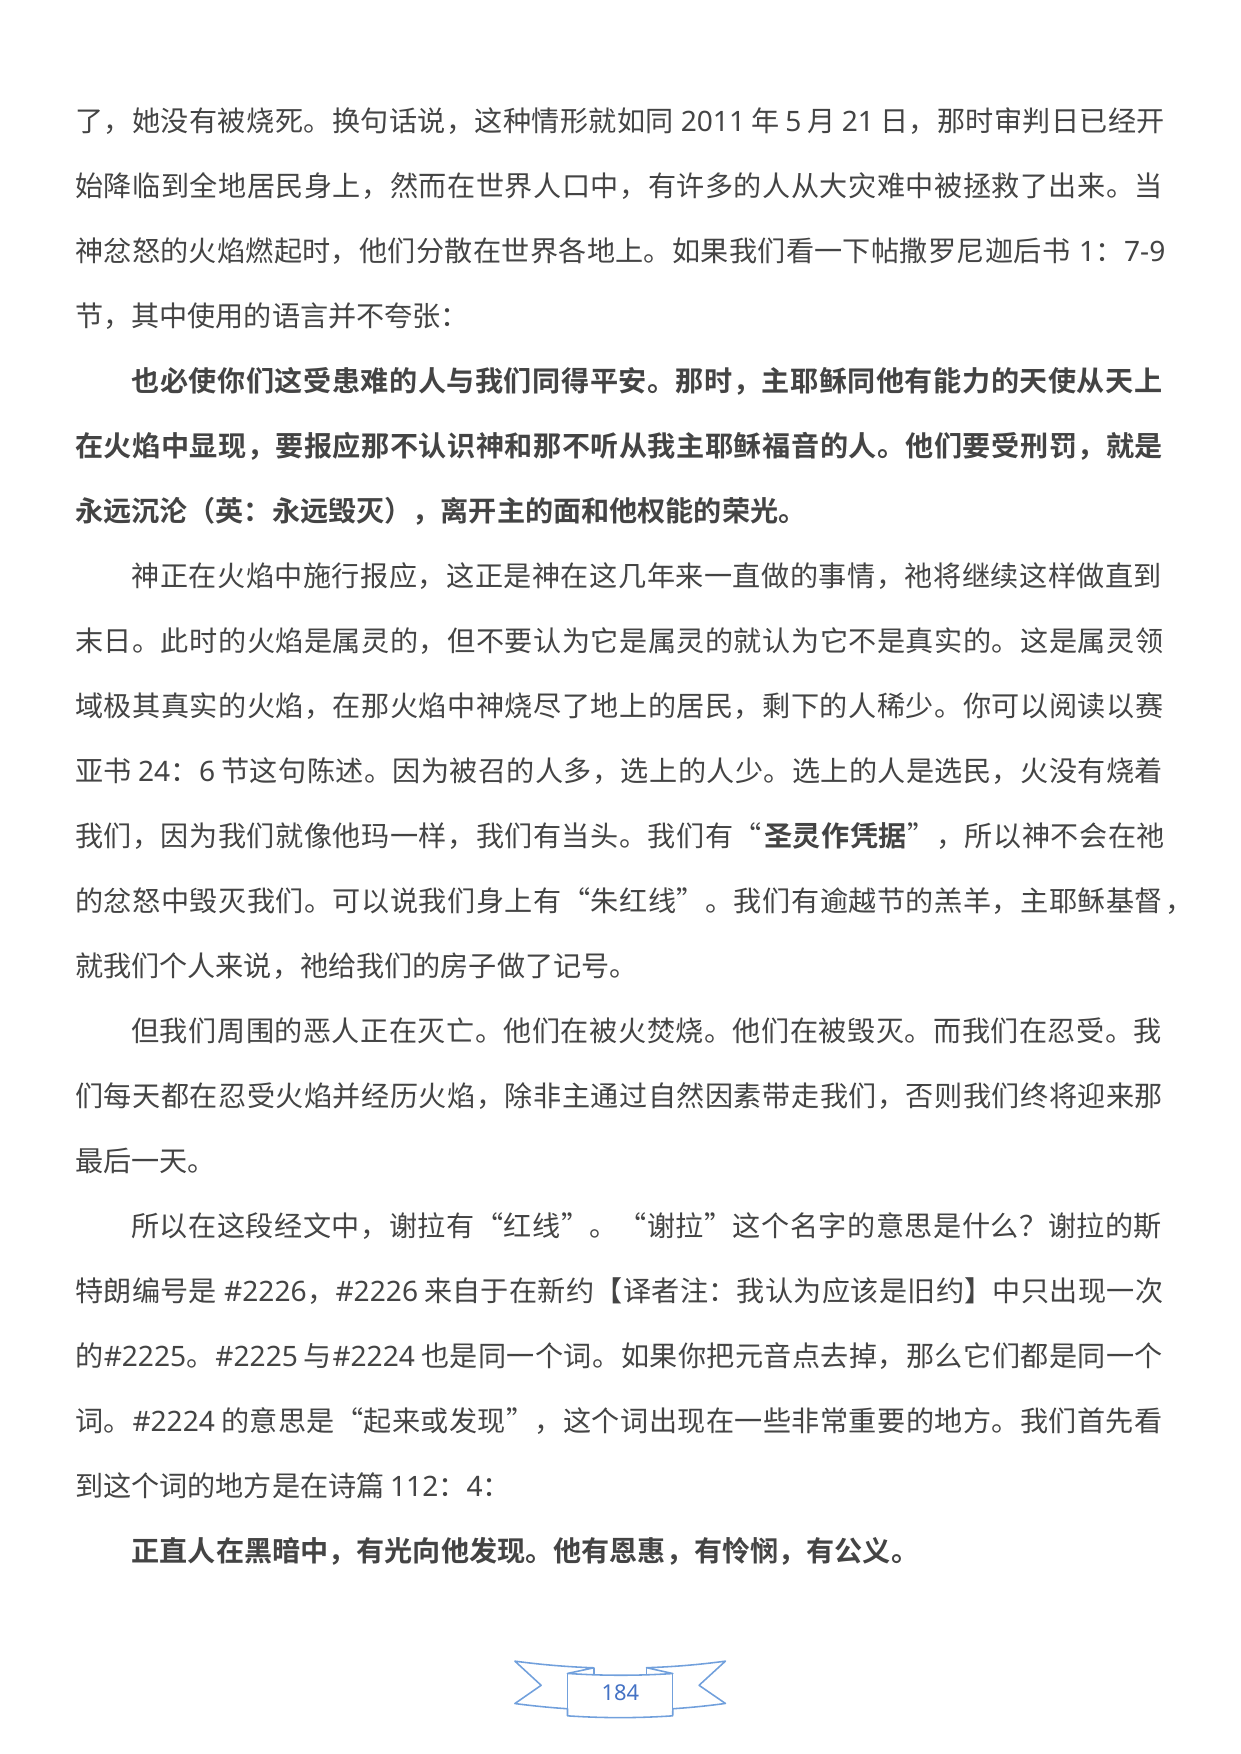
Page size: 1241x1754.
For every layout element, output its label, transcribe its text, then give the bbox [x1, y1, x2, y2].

text 但我们周围的恶人正在灭亡。他们在被火焚烧。他们在被毁灭。而我们在忍受。我们每天都在忍受火焰并经历火焰，除非主通过自然因素带走我们，否则我们终将迎来那最后一天。 [75, 996, 1165, 1191]
text 神正在火焰中施行报应，这正是神在这几年来一直做的事情，祂将继续这样做直到末日。此时的火焰是属灵的，但不要认为它是属灵的就认为它不是真实的。这是属灵领域极其真实的火焰，在那火焰中神烧尽了地上的居民，剩下的人稀少。你可以阅读以赛亚书24：6节这句陈述。因为被召的人多，选上的人少。选上的人是选民，火没有烧着我们，因为我们就像他玛一样，我们有当头。我们有“圣灵作凭据”，所以神不会在祂的忿怒中毁灭我们。可以说我们身上有“朱红线”。我们有逾越节的羔羊，主耶稣基督，就我们个人来说，祂给我们的房子做了记号。 [75, 541, 1165, 996]
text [75, 86, 1165, 346]
text 所以在这段经文中，谢拉有“红线”。“谢拉”这个名字的意思是什么？谢拉的斯特朗编号是 #2226，#2226来自于在新约【译者注：我认为应该是旧约】中只出现一次的#2225。#2225与#2224也是同一个词。如果你把元音点去掉，那么它们都是同一个词。#2224的意思是“起来或发现”，这个词出现在一些非常重要的地方。我们首先看到这个词的地方是在诗篇112：4： [75, 1191, 1165, 1516]
text 也必使你们这受患难的人与我们同得平安。那时，主耶稣同他有能力的天使从天上在火焰中显现，要报应那不认识神和那不听从我主耶稣福音的人。他们要受刑罚，就是永远沉沦（英：永远毁灭），离开主的面和他权能的荣光。 [75, 346, 1165, 541]
text 正直人在黑暗中，有光向他发现。他有恩惠，有怜悯，有公义。 [75, 1516, 1165, 1581]
